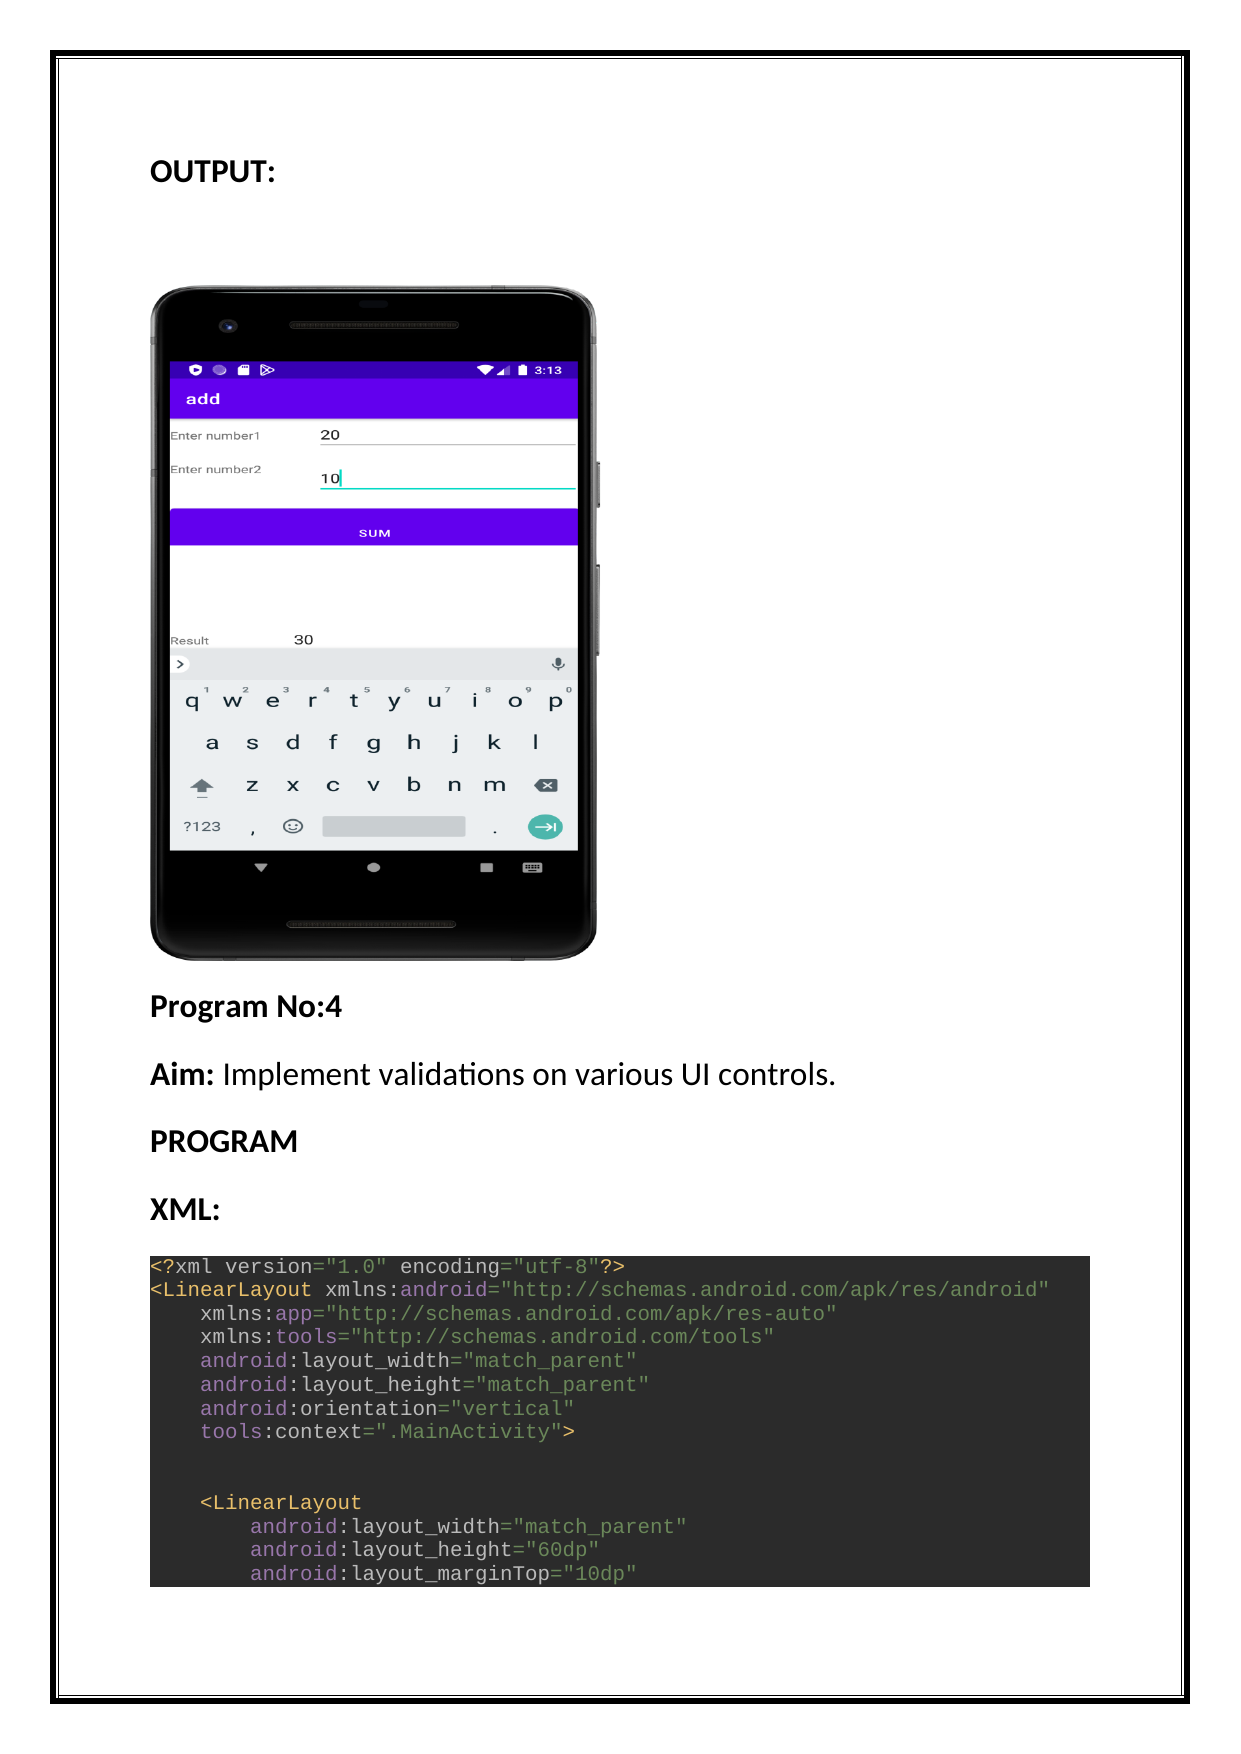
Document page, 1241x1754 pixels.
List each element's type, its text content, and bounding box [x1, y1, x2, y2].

text PROGRAM [150, 1120, 1090, 1161]
text OUTPUT: [150, 150, 1090, 191]
text XML: [150, 1188, 1090, 1229]
picture [150, 285, 600, 961]
text Program No:4 [150, 985, 1090, 1026]
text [150, 1256, 1090, 1587]
text Aim: Implement validations on various UI controls. [150, 1053, 1090, 1093]
